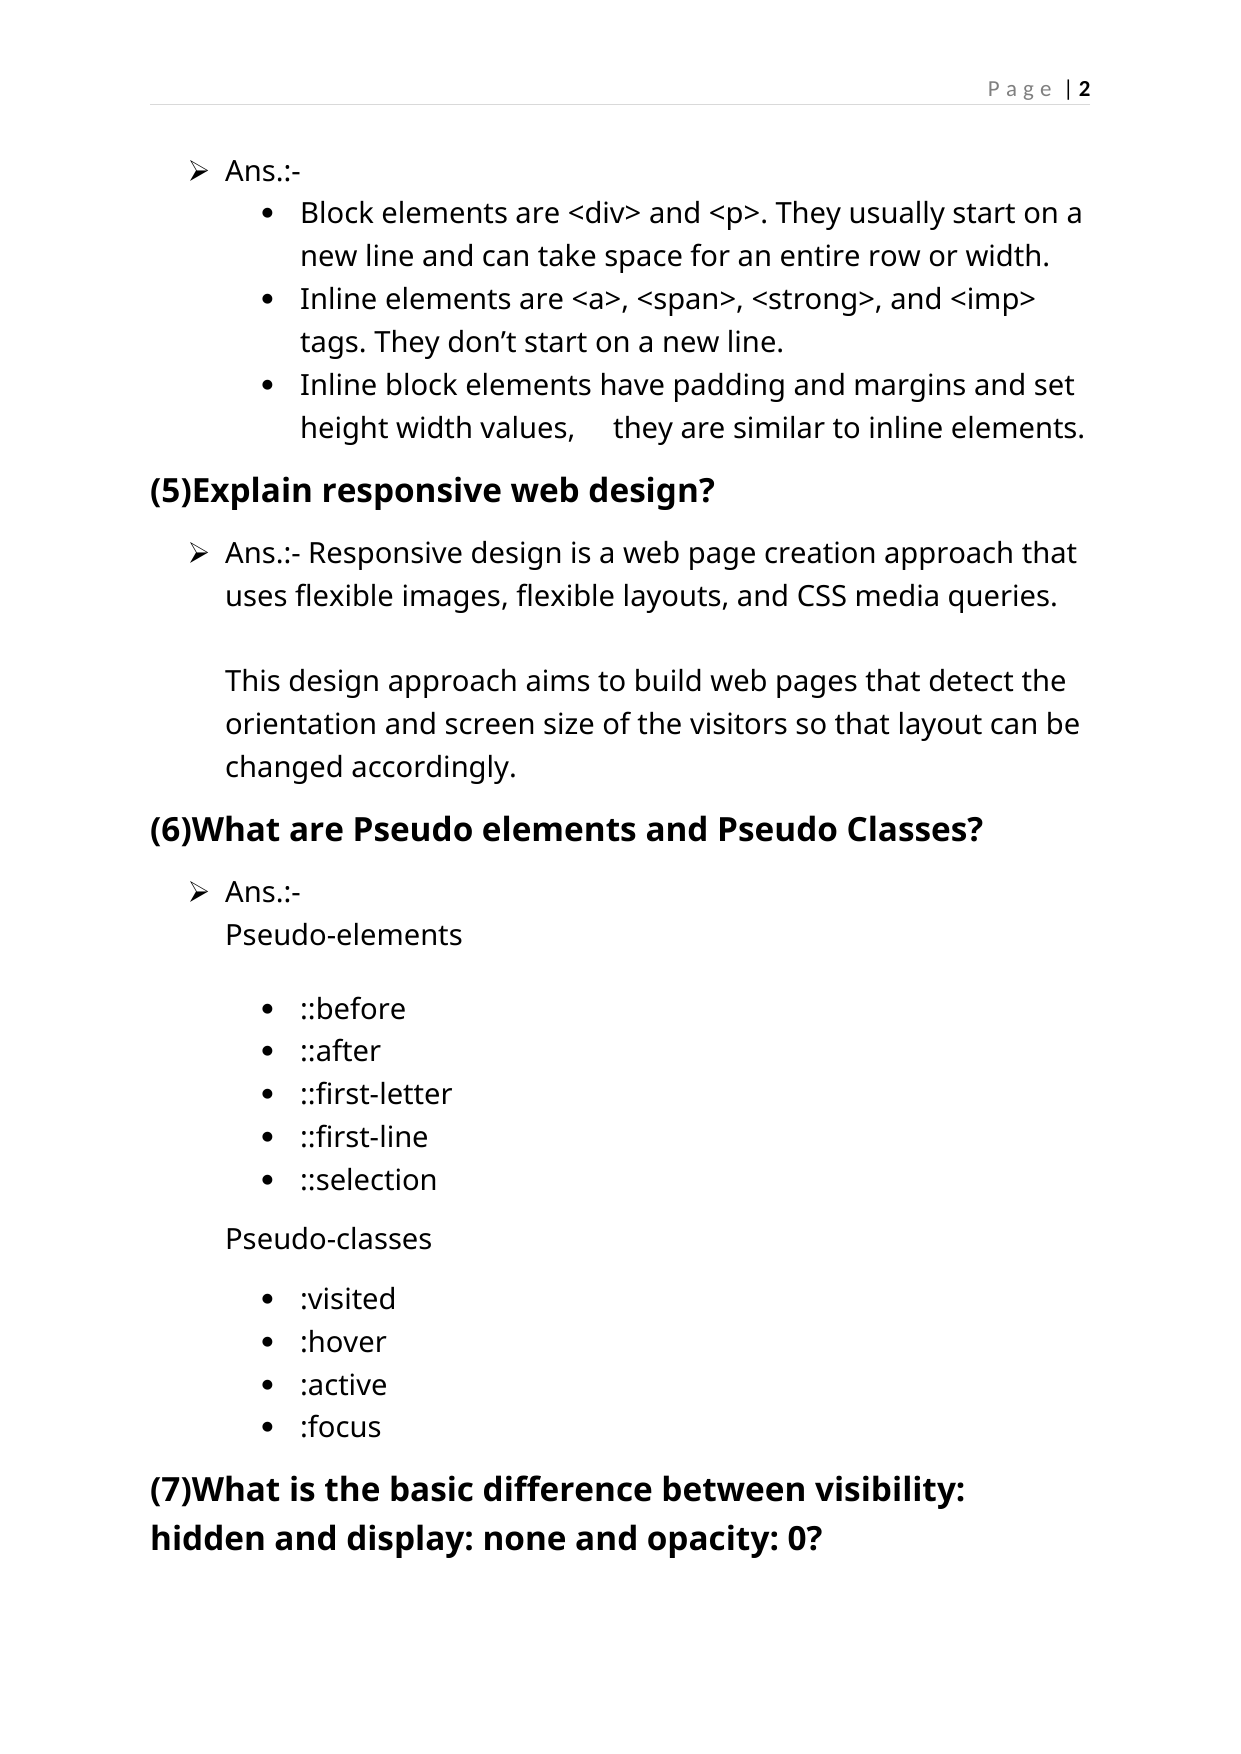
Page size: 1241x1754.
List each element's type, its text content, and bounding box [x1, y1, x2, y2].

list ::before [262, 988, 1090, 1028]
list Inline elements are <a>, <span>, <strong>, and <imp> tags. They don’t start on a new line. [262, 278, 1090, 361]
list :focus [262, 1407, 1090, 1446]
list ::first-line [262, 1116, 1090, 1156]
list Ans.:- Responsive design is a web page creation approach that uses flexible images, flexible layouts, and CSS media queries. [187, 532, 1090, 614]
list Ans.:- [187, 871, 1090, 911]
list This design approach aims to build web pages that detect the orientation and screen size of the visitors so that layout can be changed accordingly. [225, 660, 1090, 786]
list ::after [262, 1031, 1090, 1070]
list Block elements are <div> and <p>. They usually start on a new line and can take space for an entire row or width. [262, 193, 1090, 275]
list :active [262, 1364, 1090, 1403]
text (6)What are Pseudo elements and Pseudo Classes? [150, 806, 1090, 851]
text (5)Explain responsive web design? [150, 466, 1090, 512]
text Pseudo-classes [225, 1219, 1090, 1258]
list ::first-letter [262, 1073, 1090, 1113]
list :visited [262, 1278, 1090, 1318]
list Pseudo-elements [225, 914, 1090, 954]
list Inline block elements have padding and margins and set height width values, they are similar to inline elements. [262, 364, 1090, 447]
list ::selection [262, 1159, 1090, 1199]
list :hover [262, 1321, 1090, 1361]
text (7)What is the basic difference between visibility: hidden and display: none and opacity: 0? [150, 1466, 1090, 1560]
list Ans.:- [187, 150, 1090, 190]
